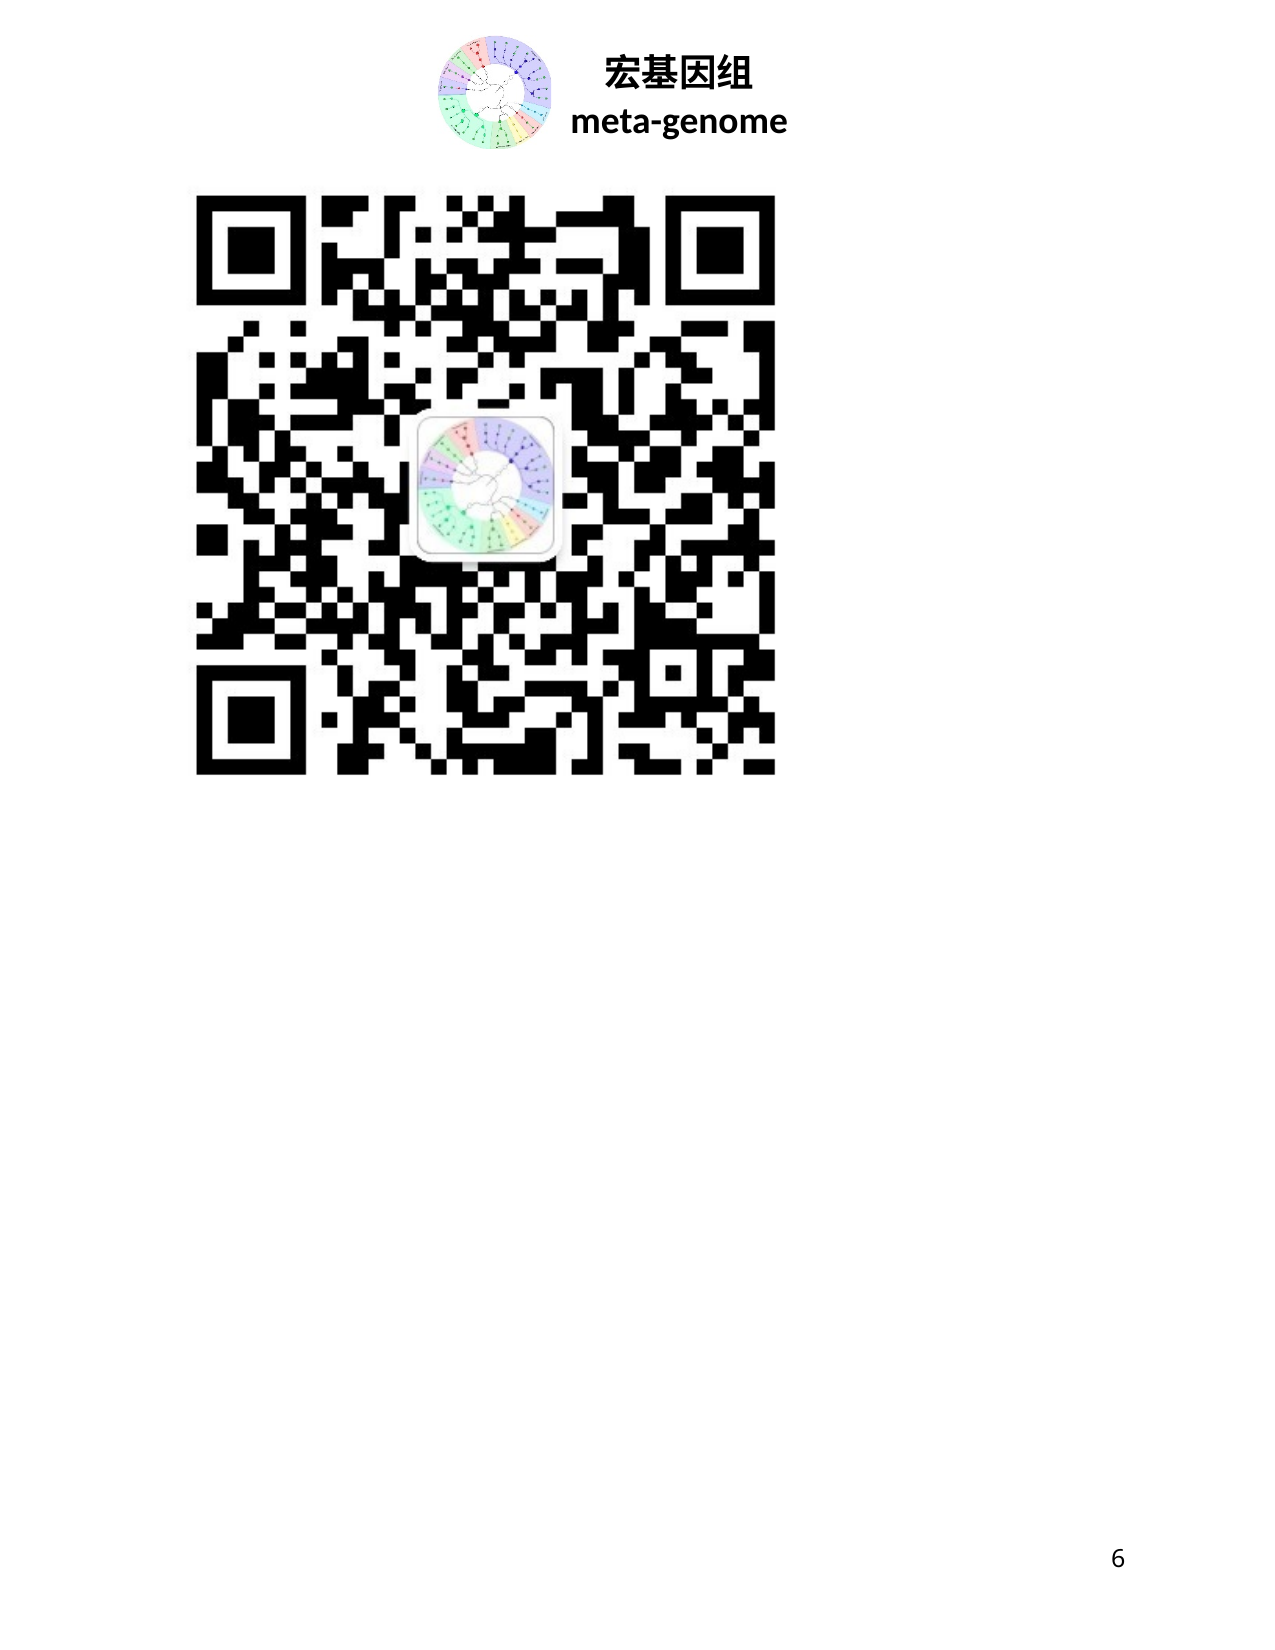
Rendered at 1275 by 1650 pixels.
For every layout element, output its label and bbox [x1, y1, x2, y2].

picture [437, 35, 552, 149]
picture [150, 150, 822, 822]
